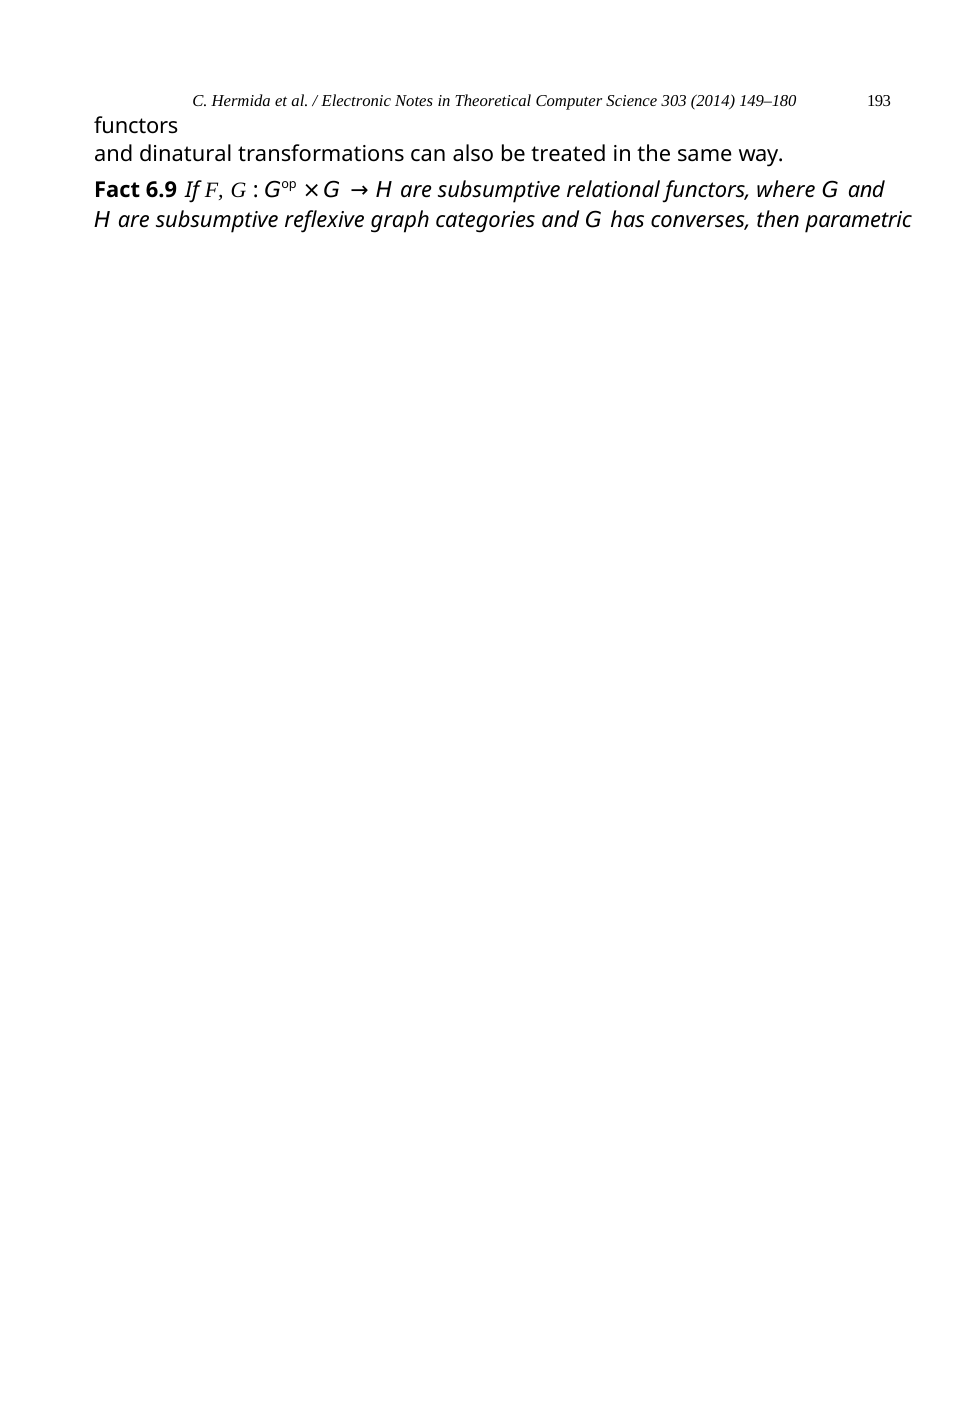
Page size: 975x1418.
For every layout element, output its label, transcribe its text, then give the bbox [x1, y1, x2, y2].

text H are subsumptive reflexive graph categories and G has converses, then parametric [94, 204, 912, 233]
text and dinatural transformations can also be treated in the same way. [94, 139, 912, 167]
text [94, 108, 912, 139]
text Fact 6.9 If F, G : Gop ×G → H are subsumptive relational functors, where G and [94, 174, 912, 204]
